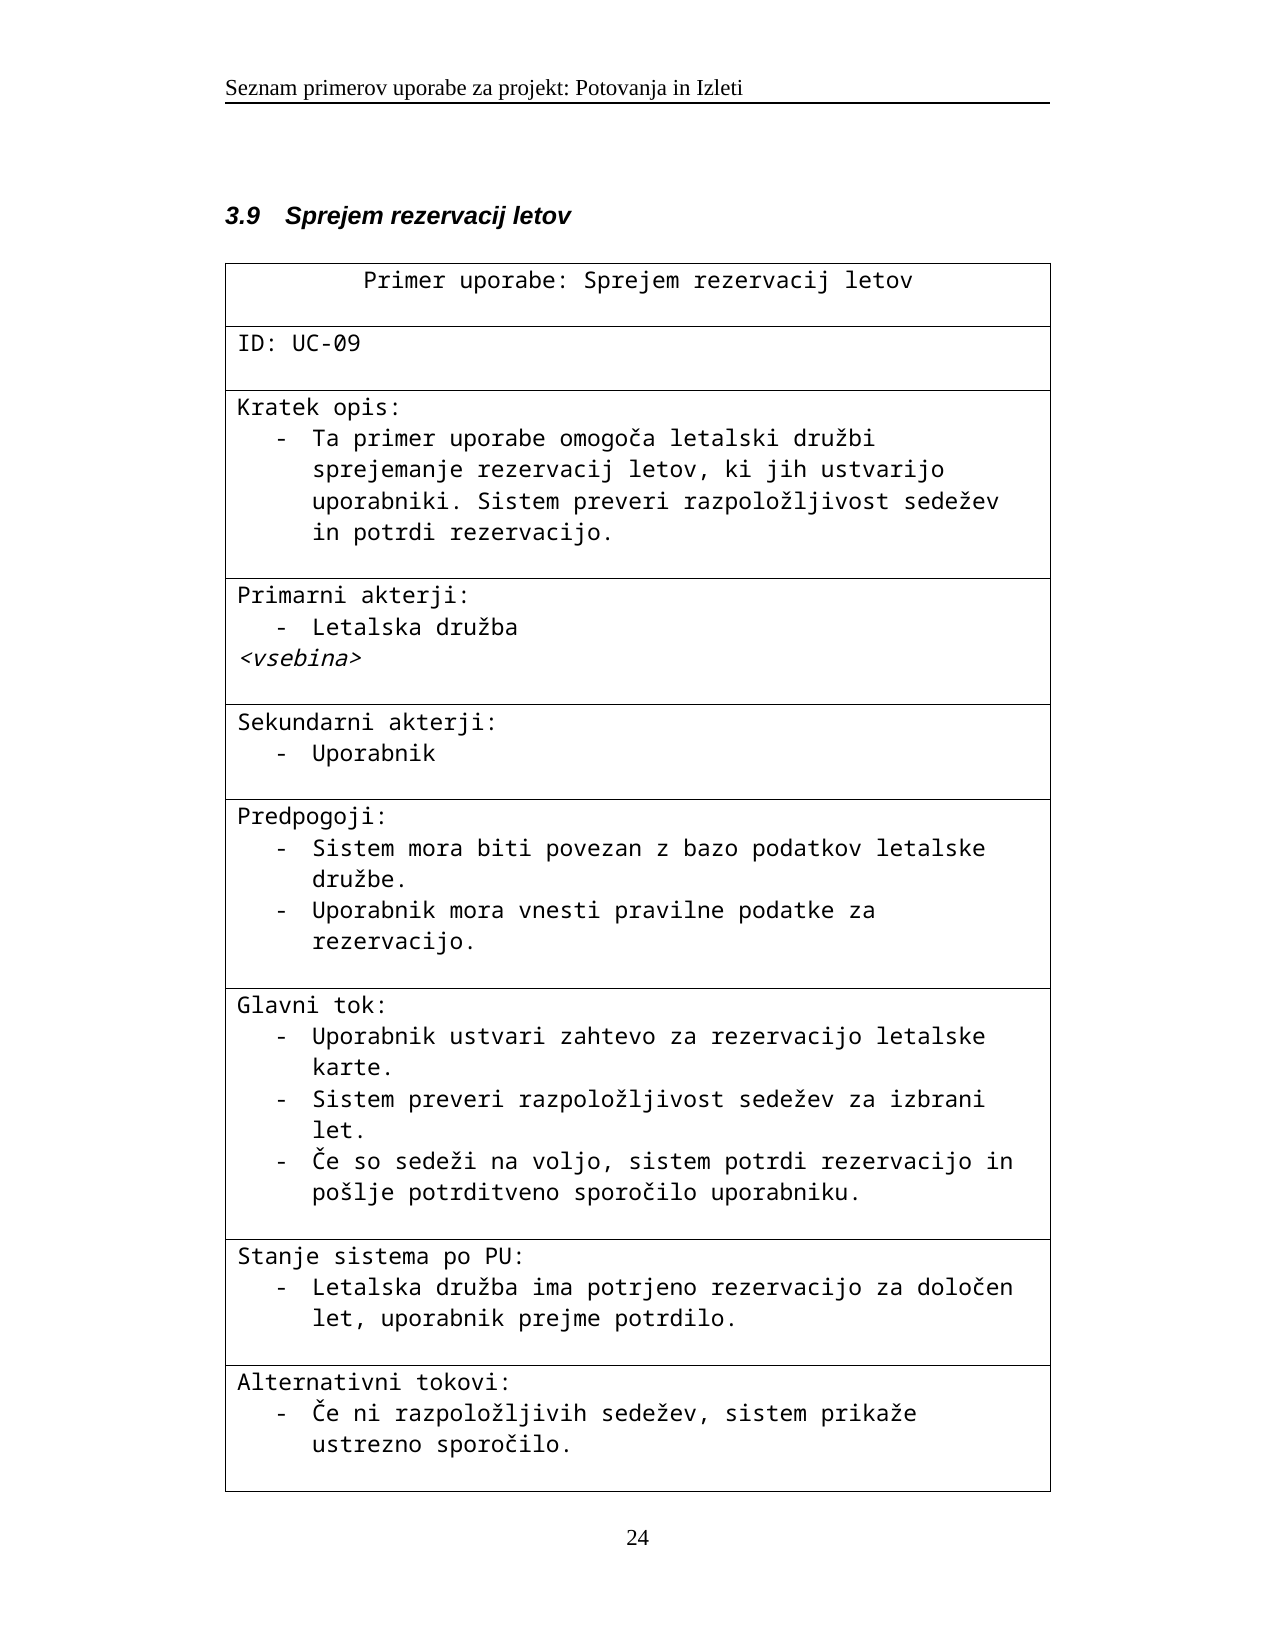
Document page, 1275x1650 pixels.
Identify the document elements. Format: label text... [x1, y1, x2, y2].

table_cell Sekundarni akterji: Uporabnik [226, 705, 1050, 799]
subtitle Sprejem rezervacij letov [225, 201, 1050, 230]
table_cell Kratek opis: Ta primer uporabe omogoča letalski družbi sprejemanje rezervacij letov, ki jih ustvarijo uporabniki. Sistem preveri razpoložljivost sedežev in potrdi rezervacijo. [226, 391, 1050, 578]
table_cell Stanje sistema po PU: Letalska družba ima potrjeno rezervacijo za določen let, uporabnik prejme potrdilo. [226, 1240, 1050, 1365]
table_header Primer uporabe: Sprejem rezervacij letov [226, 264, 1050, 326]
table_cell ID: UC-09 [226, 327, 1050, 390]
table_cell Glavni tok: Uporabnik ustvari zahtevo za rezervacijo letalske karte. Sistem preveri razpoložljivost sedežev za izbrani let. Če so sedeži na voljo, sistem potrdi rezervacijo in pošlje potrditveno sporočilo uporabniku. [226, 989, 1050, 1239]
table_cell Predpogoji: Sistem mora biti povezan z bazo podatkov letalske družbe. Uporabnik mora vnesti pravilne podatke za rezervacijo. [226, 800, 1050, 988]
table_cell Primarni akterji: Letalska družba <vsebina> [226, 579, 1050, 704]
table_cell Alternativni tokovi: Če ni razpoložljivih sedežev, sistem prikaže ustrezno sporočilo. [226, 1366, 1050, 1491]
